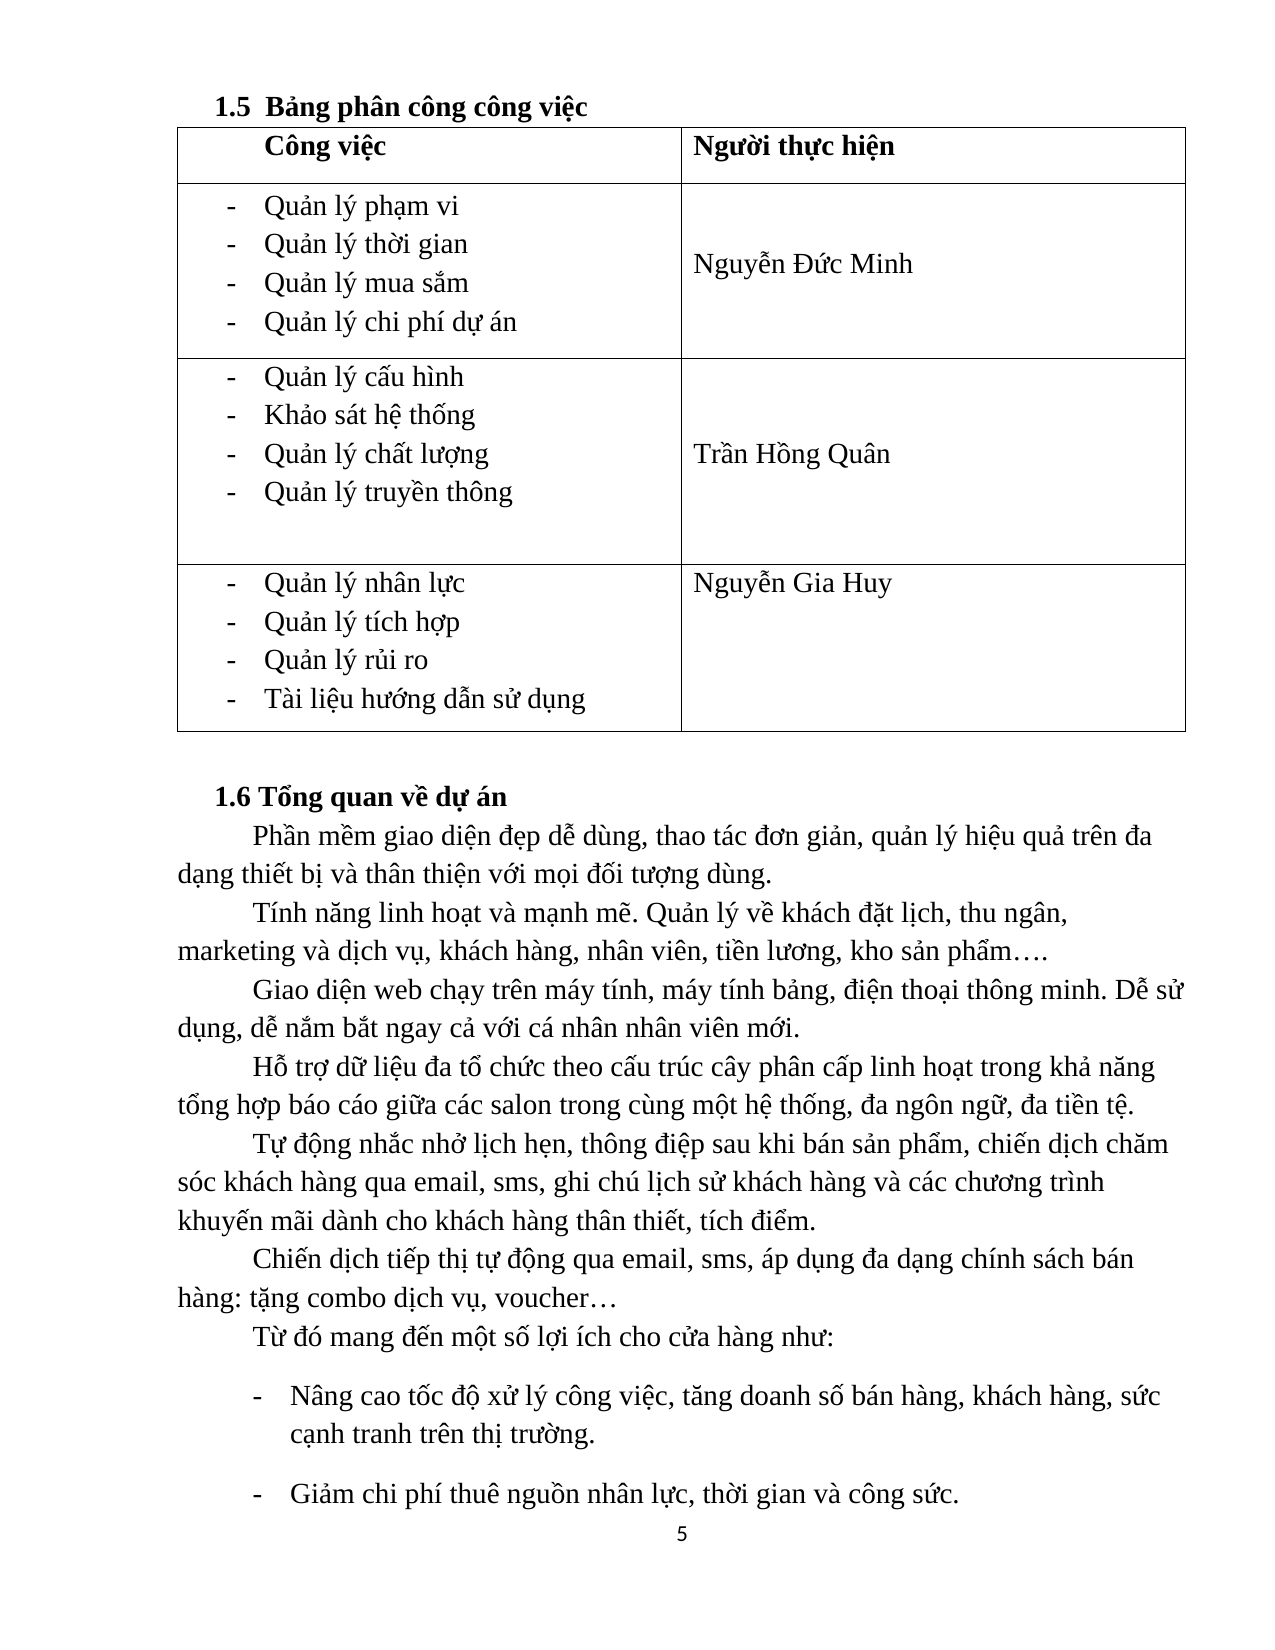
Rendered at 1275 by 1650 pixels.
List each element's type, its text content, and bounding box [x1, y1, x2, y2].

table_cell Nguyễn Gia Huy [682, 565, 1185, 731]
table_cell Quản lý nhân lực Quản lý tích hợp Quản lý rủi ro Tài liệu hướng dẫn sử dụng [178, 565, 681, 731]
text Phần mềm giao diện đẹp dễ dùng, thao tác đơn giản, quản lý hiệu quả trên đa dạng thiết bị và thân thiện với mọi đối tượng dùng. [177, 818, 1186, 890]
text Hỗ trợ dữ liệu đa tổ chức theo cấu trúc cây phân cấp linh hoạt trong khả năng tổng hợp báo cáo giữa các salon trong cùng một hệ thống, đa ngôn ngữ, đa tiền tệ. [177, 1049, 1186, 1121]
subtitle 1.5 Bảng phân công công việc [214, 89, 1186, 122]
text Chiến dịch tiếp thị tự động qua email, sms, áp dụng đa dạng chính sách bán hàng: tặng combo dịch vụ, voucher… [177, 1242, 1186, 1314]
table_header Công việc [178, 128, 681, 183]
table_cell Quản lý cấu hình Khảo sát hệ thống Quản lý chất lượng Quản lý truyền thông [178, 359, 681, 564]
list Giảm chi phí thuê nguồn nhân lực, thời gian và công sức. [252, 1476, 1186, 1509]
table_cell Nguyễn Đức Minh [682, 184, 1185, 358]
list Nâng cao tốc độ xử lý công việc, tăng doanh số bán hàng, khách hàng, sức cạnh tranh trên thị trường. [252, 1378, 1186, 1450]
text Từ đó mang đến một số lợi ích cho cửa hàng như: [177, 1319, 1186, 1352]
text Tự động nhắc nhở lịch hẹn, thông điệp sau khi bán sản phẩm, chiến dịch chăm sóc khách hàng qua email, sms, ghi chú lịch sử khách hàng và các chương trình khuyến mãi dành cho khách hàng thân thiết, tích điểm. [177, 1126, 1186, 1237]
table_header Người thực hiện [682, 128, 1185, 183]
table_cell Trần Hồng Quân [682, 359, 1185, 564]
table_cell Quản lý phạm vi Quản lý thời gian Quản lý mua sắm Quản lý chi phí dự án [178, 184, 681, 358]
text Giao diện web chạy trên máy tính, máy tính bảng, điện thoại thông minh. Dễ sử dụng, dễ nắm bắt ngay cả với cá nhân nhân viên mới. [177, 972, 1186, 1044]
text Tính năng linh hoạt và mạnh mẽ. Quản lý về khách đặt lịch, thu ngân, marketing và dịch vụ, khách hàng, nhân viên, tiền lương, kho sản phẩm…. [177, 895, 1186, 967]
subtitle 1.6 Tổng quan về dự án [214, 779, 1186, 813]
